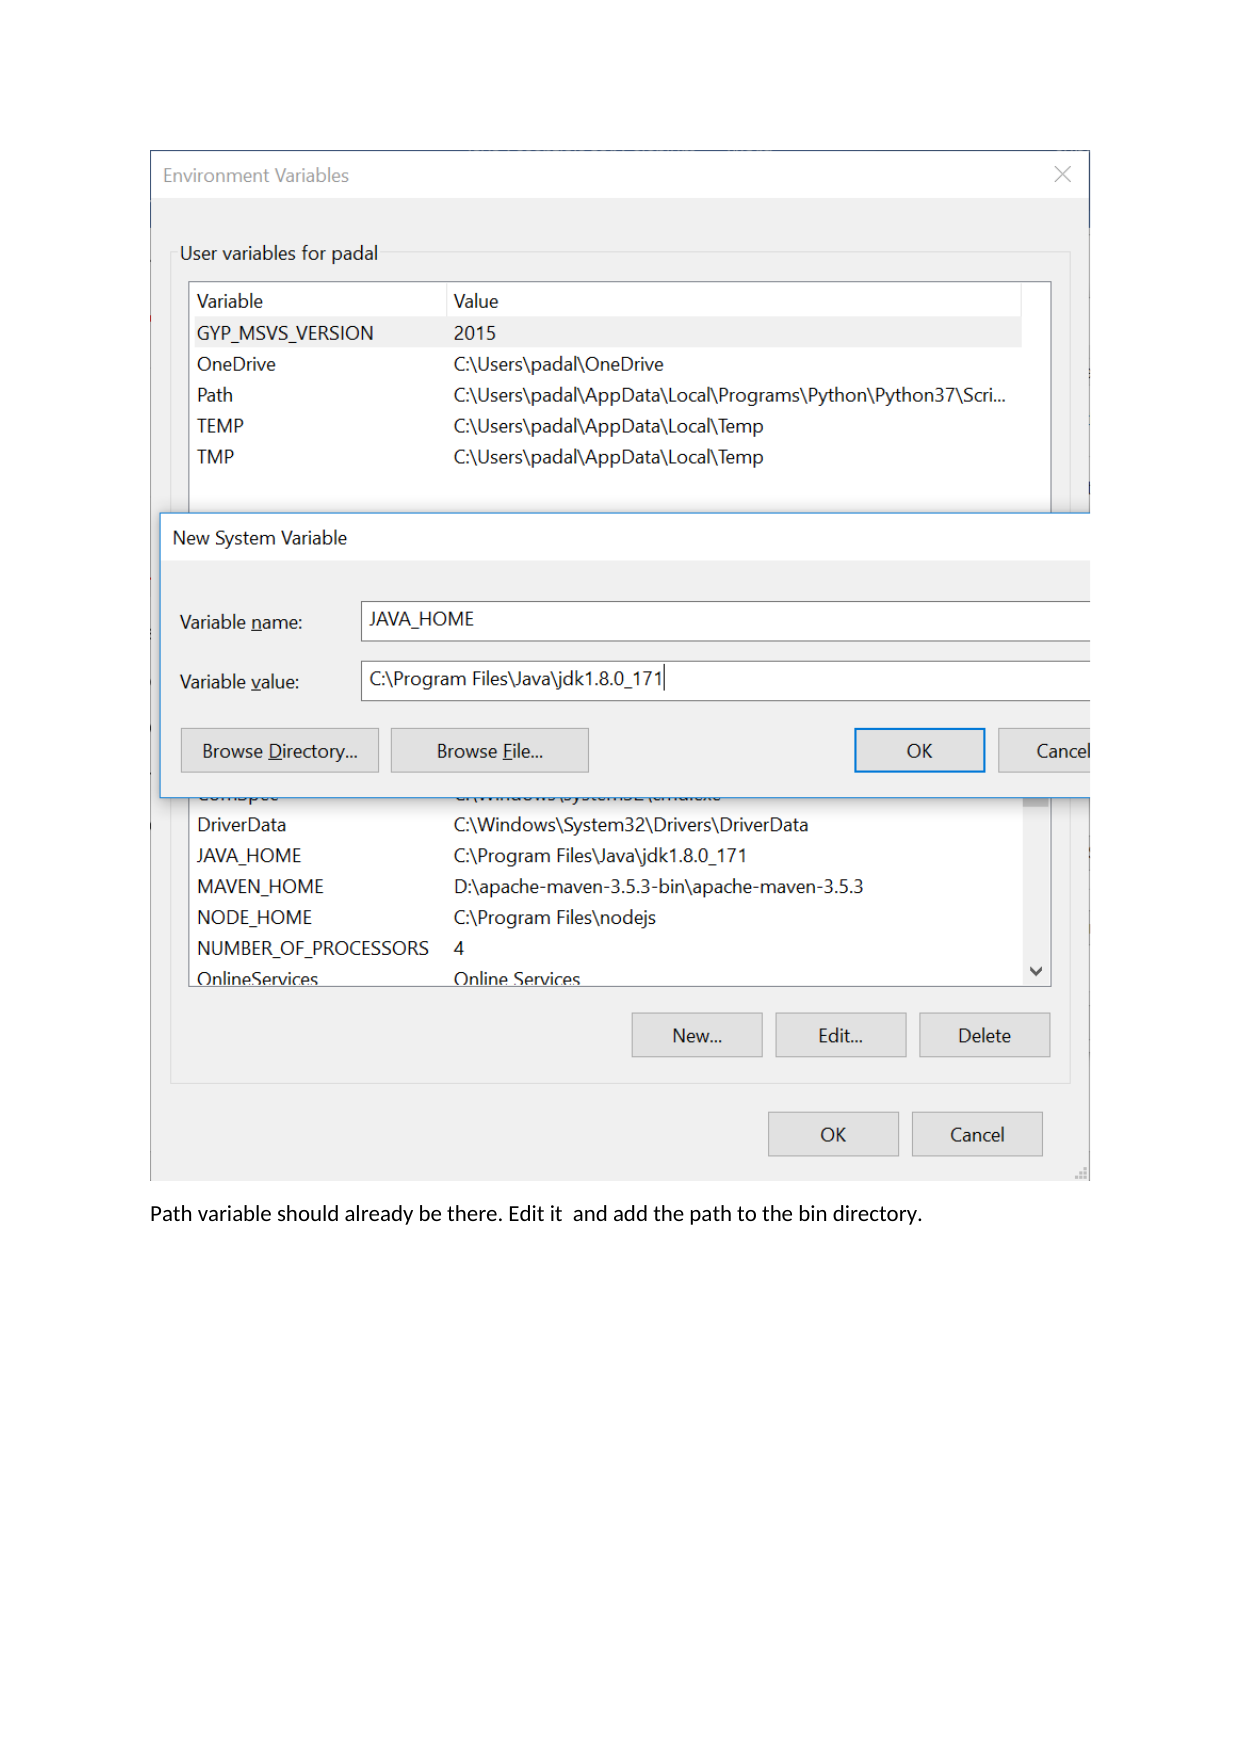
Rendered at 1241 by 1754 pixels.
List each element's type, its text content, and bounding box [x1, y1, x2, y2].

picture [150, 150, 1091, 1181]
text Path variable should already be there. Edit it and add the path to the bin directory. [150, 1199, 1090, 1228]
